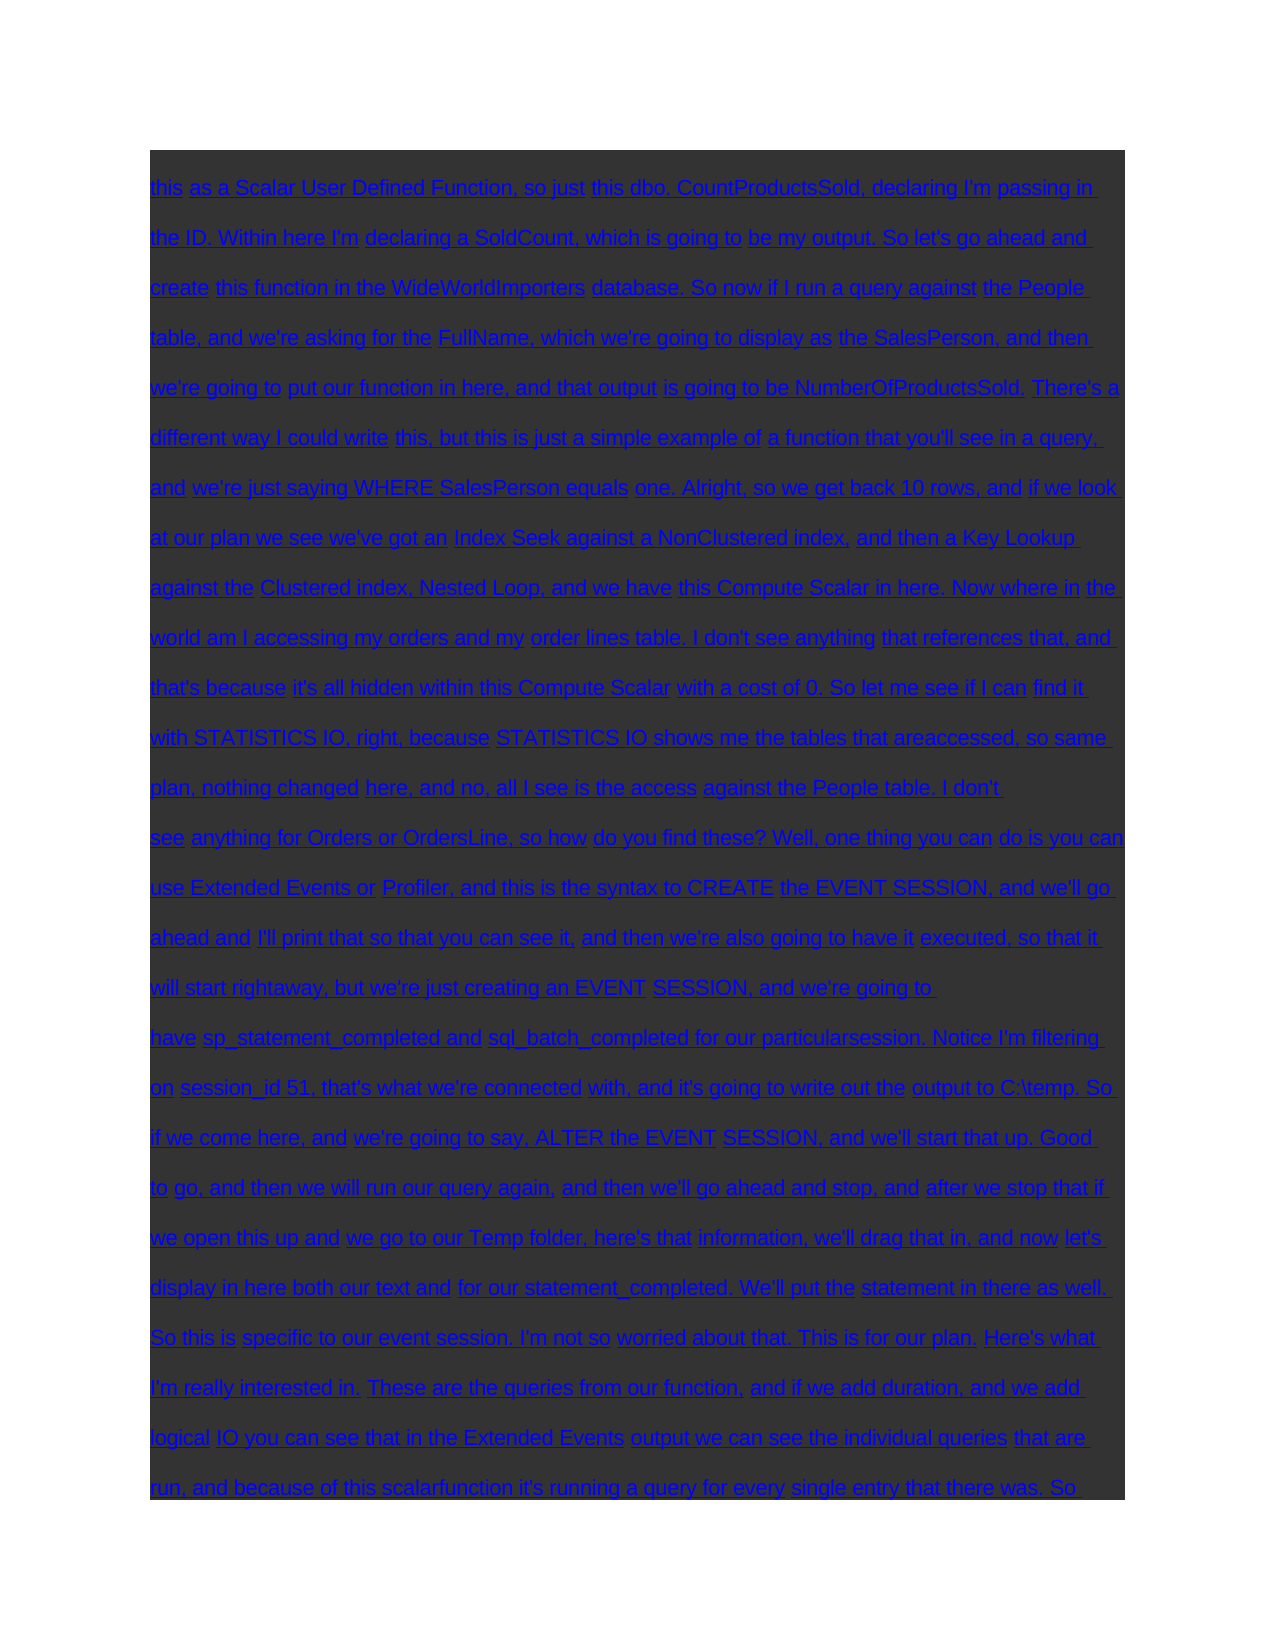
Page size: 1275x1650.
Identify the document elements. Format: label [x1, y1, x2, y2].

text [150, 150, 1125, 1500]
